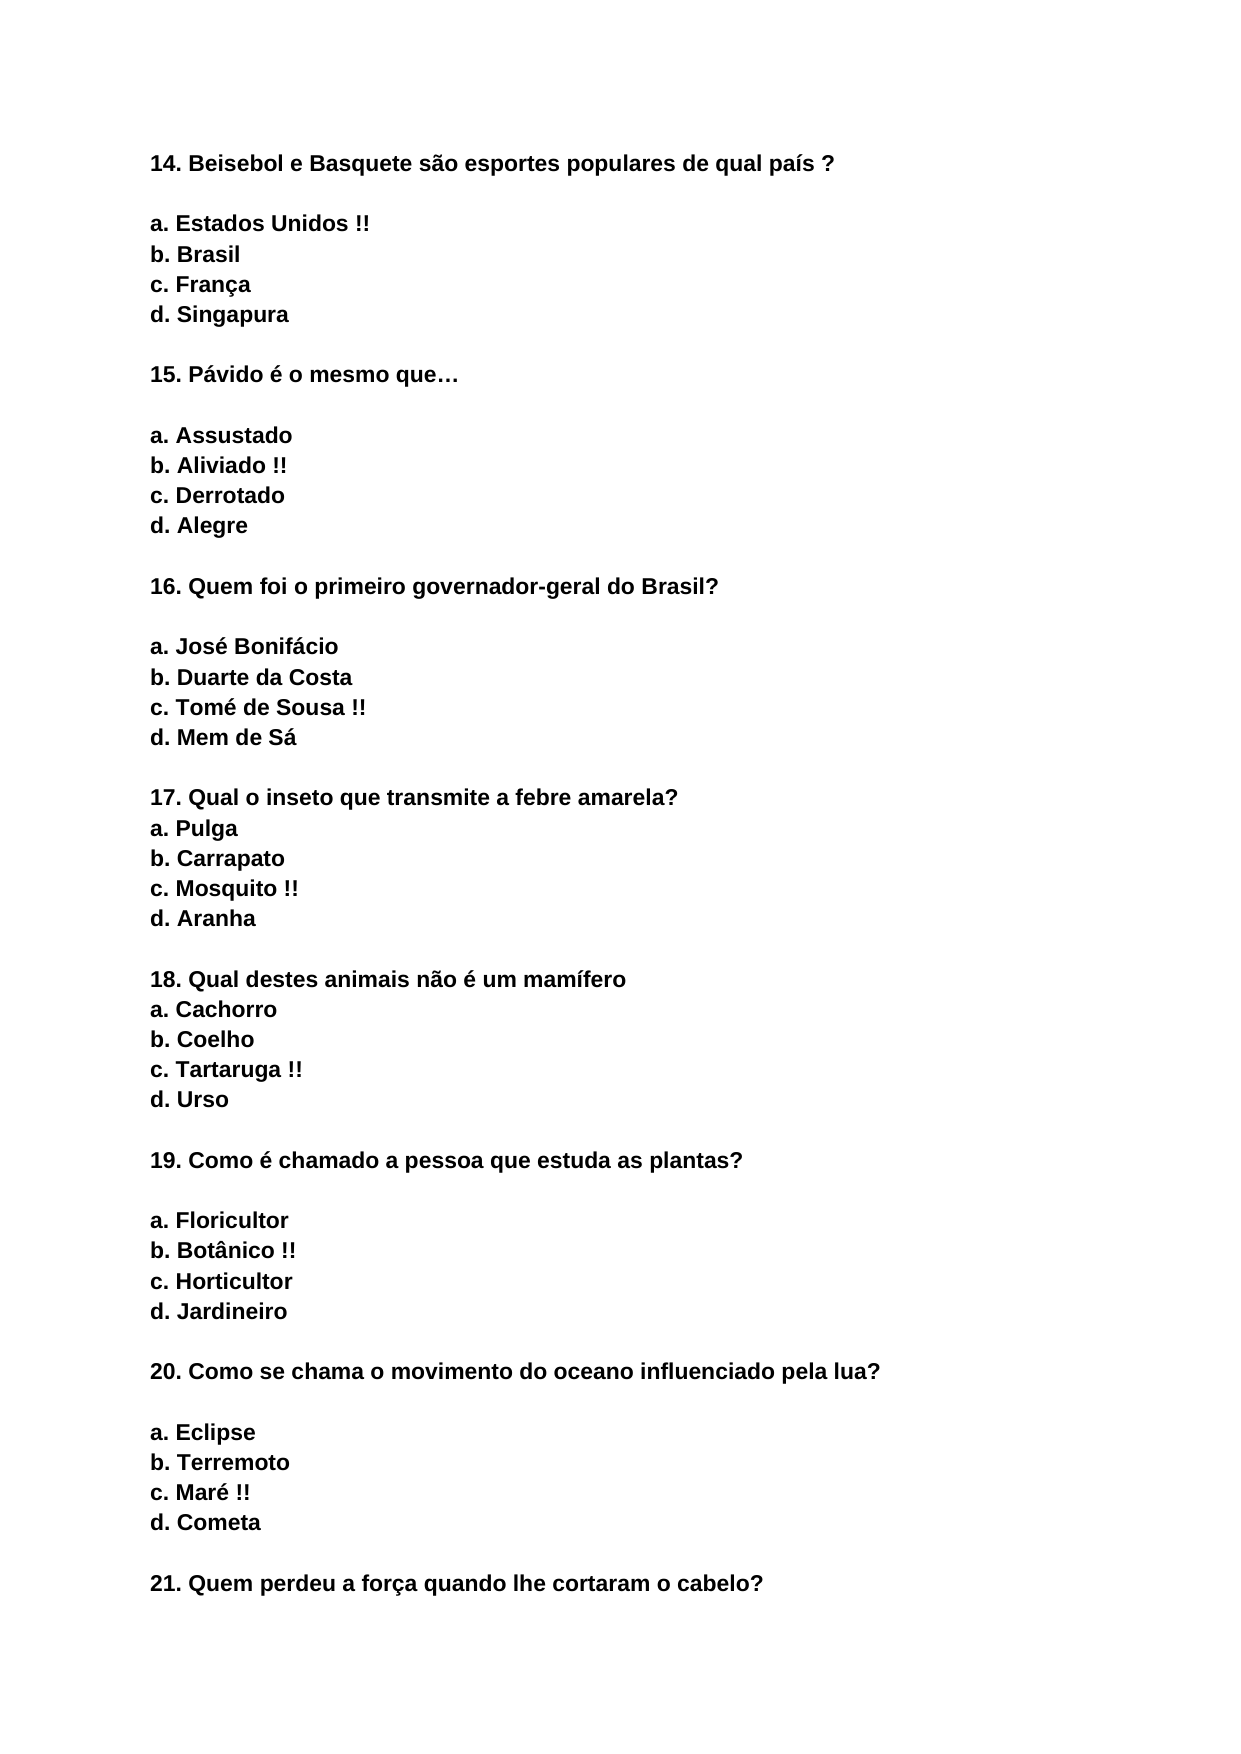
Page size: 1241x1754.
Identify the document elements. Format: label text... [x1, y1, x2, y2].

text a. Assustado [150, 422, 1090, 448]
text b. Aliviado !! [150, 452, 1090, 478]
text c. Maré !! [150, 1479, 1090, 1506]
text 17. Qual o inseto que transmite a febre amarela? [150, 784, 1090, 811]
text 21. Quem perdeu a força quando lhe cortaram o cabelo? [150, 1570, 1090, 1596]
text c. Derrotado [150, 482, 1090, 509]
text b. Duarte da Costa [150, 663, 1090, 690]
text c. Tomé de Sousa !! [150, 694, 1090, 720]
text a. Eclipse [150, 1419, 1090, 1445]
text d. Urso [150, 1086, 1090, 1113]
text a. Pulga [150, 814, 1090, 841]
text b. Botânico !! [150, 1237, 1090, 1264]
text 16. Quem foi o primeiro governador-geral do Brasil? [150, 573, 1090, 599]
text d. Mem de Sá [150, 724, 1090, 750]
text c. Tartaruga !! [150, 1056, 1090, 1083]
text a. Estados Unidos !! [150, 210, 1090, 237]
text c. Mosquito !! [150, 875, 1090, 901]
text 20. Como se chama o movimento do oceano influenciado pela lua? [150, 1358, 1090, 1385]
text b. Brasil [150, 241, 1090, 267]
text a. Floricultor [150, 1207, 1090, 1234]
text c. França [150, 271, 1090, 297]
text a. José Bonifácio [150, 633, 1090, 660]
text d. Jardineiro [150, 1298, 1090, 1324]
text d. Singapura [150, 301, 1090, 327]
text d. Cometa [150, 1509, 1090, 1536]
text b. Terremoto [150, 1449, 1090, 1475]
text 19. Como é chamado a pessoa que estuda as plantas? [150, 1147, 1090, 1173]
text d. Aranha [150, 905, 1090, 932]
text a. Cachorro [150, 996, 1090, 1022]
text b. Coelho [150, 1026, 1090, 1052]
text 18. Qual destes animais não é um mamífero [150, 966, 1090, 992]
text b. Carrapato [150, 845, 1090, 871]
text d. Alegre [150, 512, 1090, 539]
text 15. Pávido é o mesmo que… [150, 361, 1090, 388]
text c. Horticultor [150, 1268, 1090, 1294]
text 14. Beisebol e Basquete são esportes populares de qual país ? [150, 150, 1090, 176]
